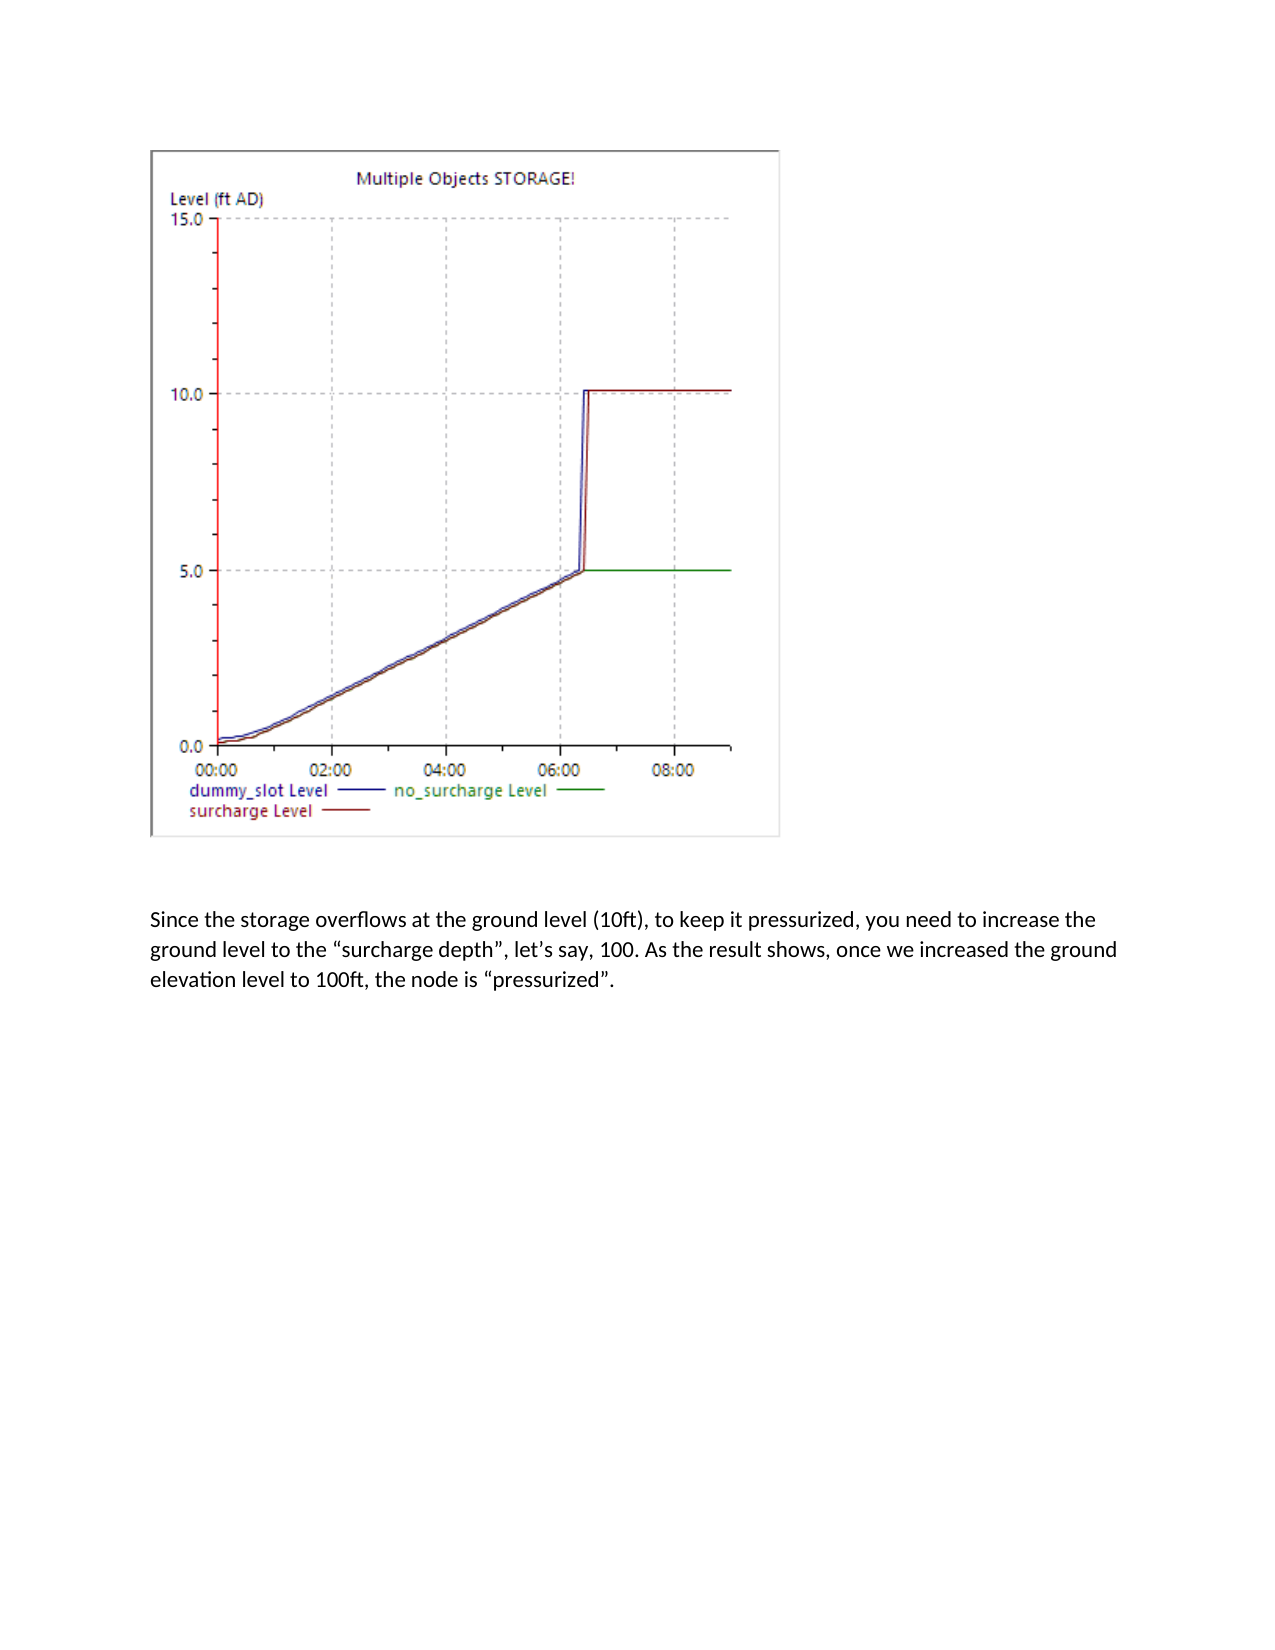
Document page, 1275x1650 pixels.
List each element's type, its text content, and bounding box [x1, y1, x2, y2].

text Since the storage overflows at the ground level (10ft), to keep it pressurized, you need to increase the ground level to the “surcharge depth”, let’s say, 100. As the result shows, once we increased the ground elevation level to 100ft, the node is “pressurized”. [150, 905, 1125, 993]
picture [150, 150, 782, 839]
